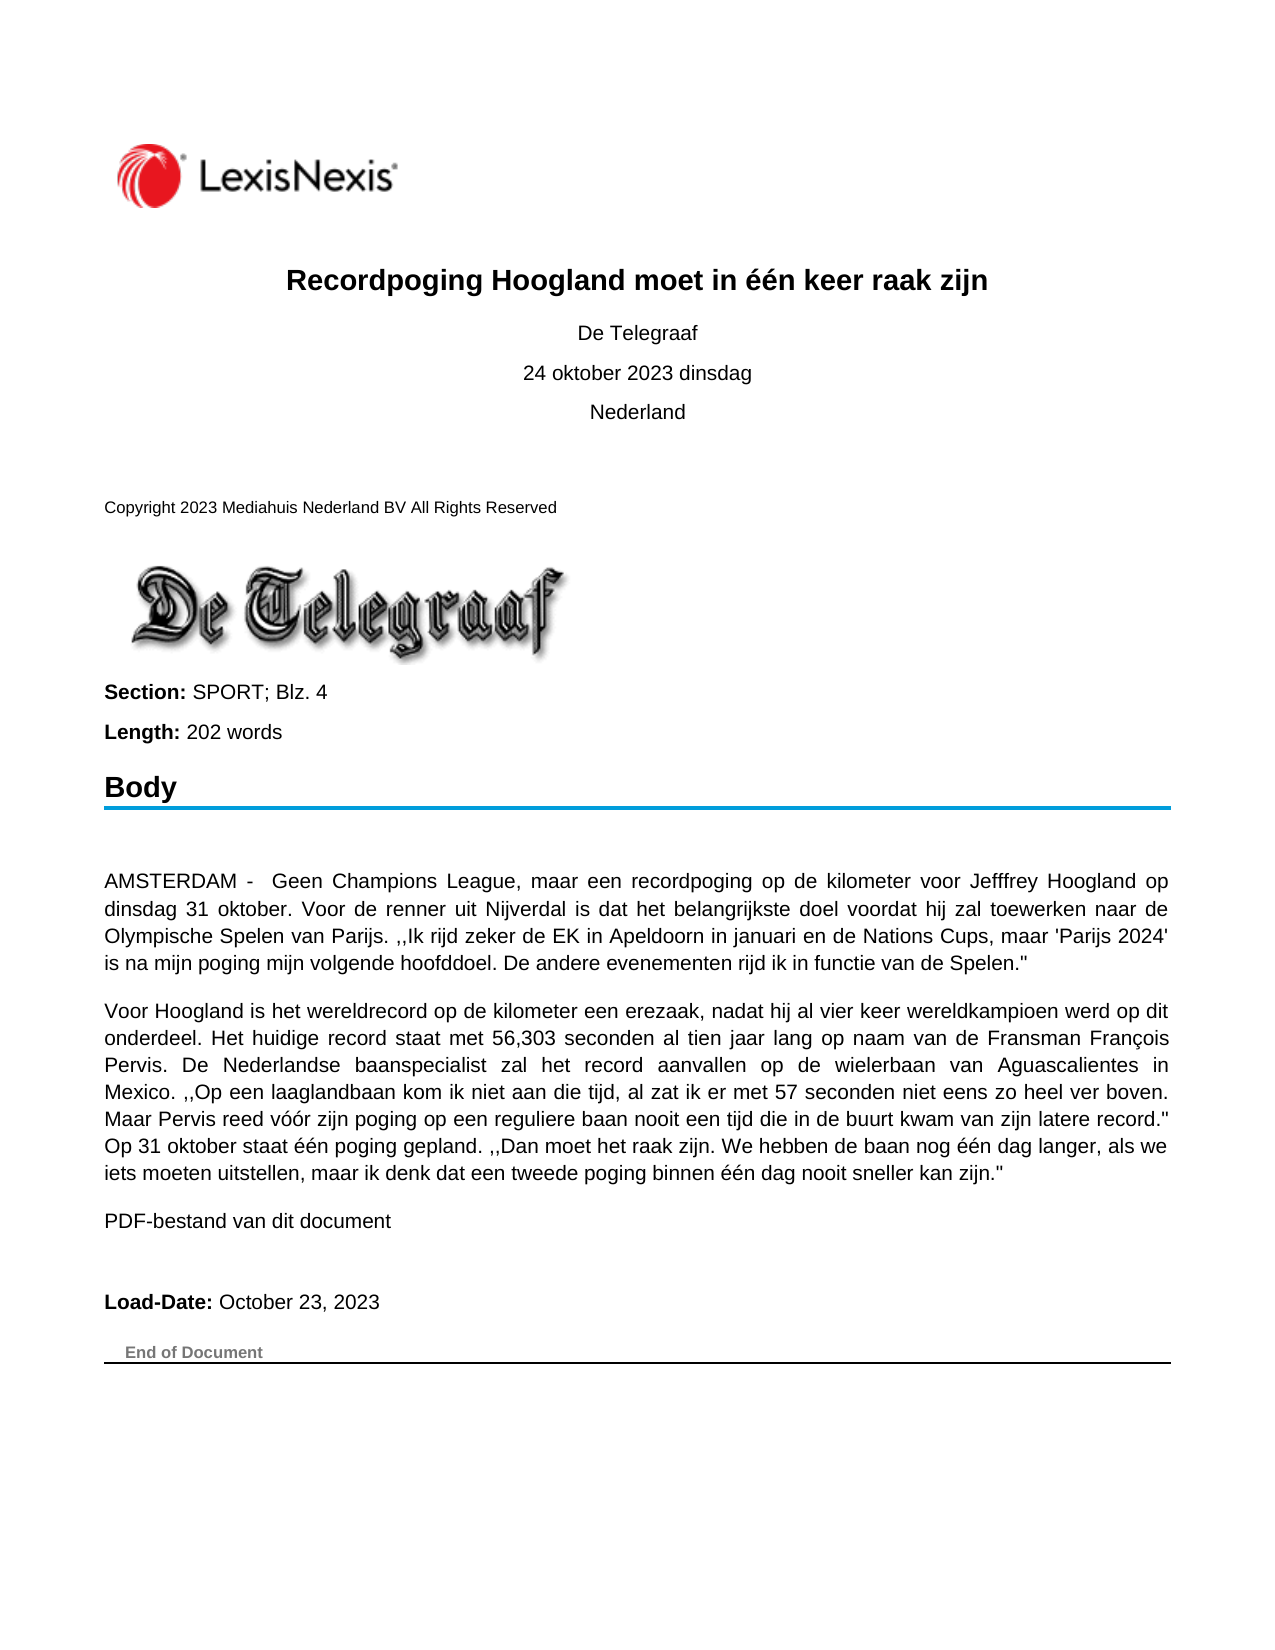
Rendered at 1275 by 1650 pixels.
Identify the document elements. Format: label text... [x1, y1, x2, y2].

subtitle Recordpoging Hoogland moet in één keer raak zijn [104, 261, 1171, 297]
text Nederland [104, 397, 1171, 424]
text End of Document [125, 1342, 1171, 1362]
text Section: SPORT; Blz. 4 [104, 677, 1171, 704]
text Copyright 2023 Mediahuis Nederland BV All Rights Reserved [104, 465, 1171, 517]
text De Telegraaf [104, 318, 1171, 345]
text 24 oktober 2023 dinsdag [104, 357, 1171, 384]
picture [104, 144, 412, 208]
text AMSTERDAM - Geen Champions League, maar een recordpoging op de kilometer voor Jefffrey Hoogland op dinsdag 31 oktober. Voor de renner uit Nijverdal is dat het belangrijkste doel voordat hij zal toewerken naar de Olympische Spelen van Parijs. ,,Ik rijd zeker de EK in Apeldoorn in januari en de Nations Cups, maar 'Parijs 2024' is na mijn poging mijn volgende hoofddoel. De andere evenementen rijd ik in functie van de Spelen." [104, 866, 1171, 974]
text Body [104, 768, 1171, 804]
text PDF-bestand van dit document [104, 1206, 1171, 1233]
text Length: 202 words [104, 716, 1171, 743]
text Voor Hoogland is het wereldrecord op de kilometer een erezaak, nadat hij al vier keer wereldkampioen werd op dit onderdeel. Het huidige record staat met 56,303 seconden al tien jaar lang op naam van de Fransman François Pervis. De Nederlandse baanspecialist zal het record aanvallen op de wielerbaan van Aguascalientes in Mexico. ,,Op een laaglandbaan kom ik niet aan die tijd, al zat ik er met 57 seconden niet eens zo heel ver boven. Maar Pervis reed vóór zijn poging op een reguliere baan nooit een tijd die in de buurt kwam van zijn latere record." Op 31 oktober staat één poging gepland. ,,Dan moet het raak zijn. We hebben de baan nog één dag langer, als we iets moeten uitstellen, maar ik denk dat een tweede poging binnen één dag nooit sneller kan zijn." [104, 995, 1171, 1185]
text Load-Date: October 23, 2023 [104, 1258, 1171, 1314]
